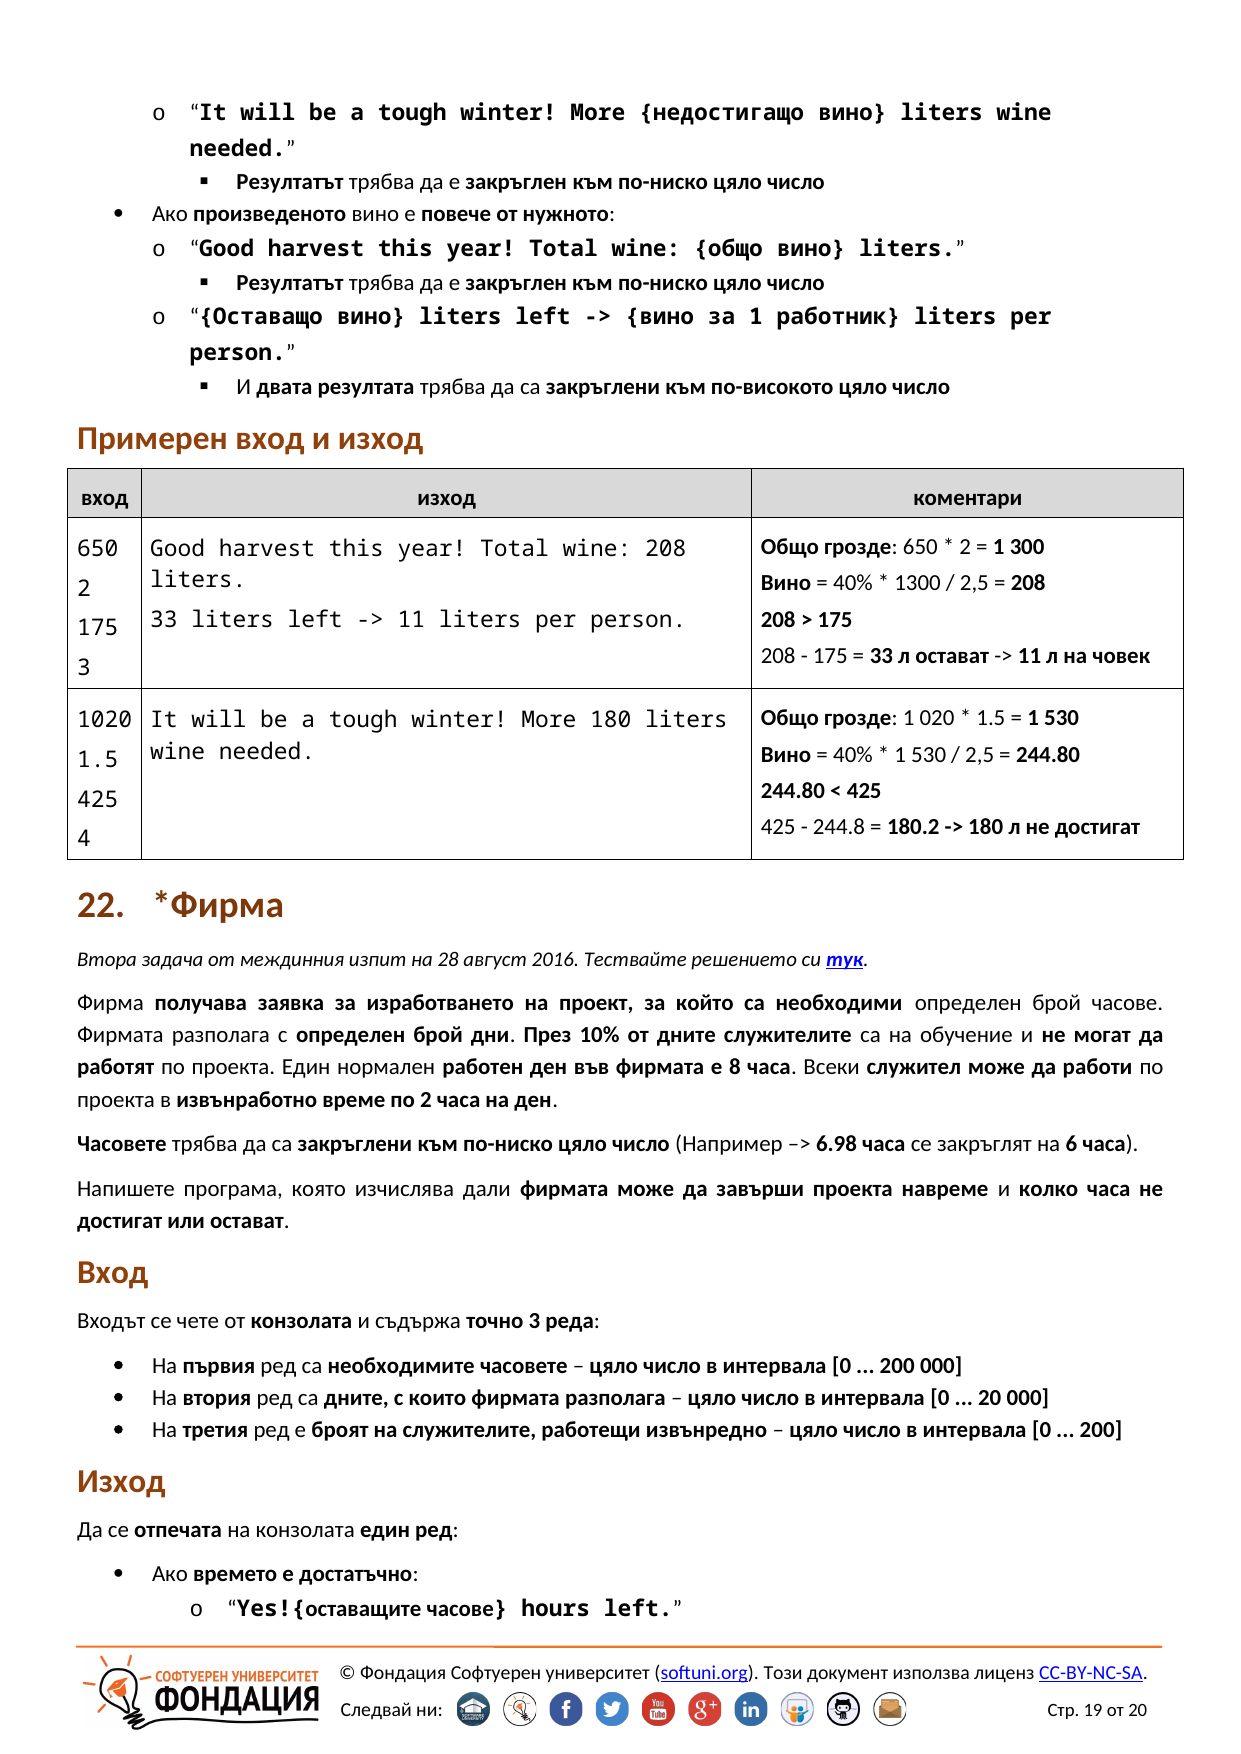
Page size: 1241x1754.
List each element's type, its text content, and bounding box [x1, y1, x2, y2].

list На втория ред са дните, с които фирмата разполага – цяло число в интервала [0 ... 20 000] [114, 1383, 1163, 1411]
list На първия ред са необходимите часовете – цяло число в интервала [0 ... 200 000] [114, 1351, 1163, 1379]
list “Good harvest this year! Total wine: {общо вино} liters.” [941, 232, 1163, 263]
subtitle Примерен вход и изход [77, 417, 1163, 457]
list И двата резултата трябва да са закръглени към по-високото цяло число [199, 372, 1163, 400]
picture [780, 1692, 814, 1726]
subtitle *Фирма [77, 881, 1163, 927]
picture [595, 1692, 629, 1726]
table_cell 650 2 175 3 [68, 518, 141, 688]
table_cell It will be a tough winter! More 180 liters wine needed. [142, 689, 751, 859]
list “{Оставащо вино} liters left -> {вино за 1 работник} liters per person.” [152, 300, 1163, 367]
table_cell Good harvest this year! Total wine: 208 liters. 33 liters left -> 11 liters per person. [142, 518, 751, 688]
list “Yes!{оставащите часове} hours left.” [189, 1592, 1163, 1623]
table_header коментари [752, 469, 1183, 517]
table_header изход [142, 469, 751, 517]
picture [503, 1692, 537, 1726]
picture [457, 1692, 490, 1726]
list “It will be a tough winter! More {недостигащо вино} liters wine needed.” [152, 95, 1163, 163]
list Ако произведеното вино е повече от нужното: [114, 199, 1163, 228]
text Втора задача от междинния изпит на 28 август 2016. Тествайте решението си тук. [77, 946, 1163, 972]
list На третия ред е броят на служителите, работещи извънредно – цяло число в интервала [0 ... 200] [114, 1415, 1163, 1443]
picture [82, 1654, 319, 1730]
table_cell 1020 1.5 425 4 [68, 689, 141, 859]
text Фирма получава заявка за изработването на проект, за който са необходими определен брой часове. Фирмата разполага с определен брой дни. През 10% от дните служителите са на обучение и не могат да работят по проекта. Един нормален работен ден във фирмата е 8 часа. Всеки служител може да работи по проекта в извънработно време по 2 часа на ден. [77, 988, 1163, 1113]
table_header вход [68, 469, 141, 517]
table_cell Общо грозде: 1 020 * 1.5 = 1 530 Вино = 40% * 1 530 / 2,5 = 244.80 244.80 < 425 425 - 244.8 = 180.2 -> 180 л не достигат [752, 689, 1183, 859]
subtitle Вход [77, 1251, 1163, 1292]
picture [734, 1692, 768, 1726]
list Ако времето е достатъчно: [114, 1559, 1163, 1588]
list Резултатът трябва да е закръглен към по-ниско цяло число [199, 268, 1163, 296]
picture [827, 1692, 860, 1726]
list Резултатът трябва да е закръглен към по-ниско цяло число [199, 167, 1163, 195]
picture [642, 1692, 675, 1726]
text Да се отпечата на конзолата един ред: [77, 1515, 1163, 1543]
picture [688, 1692, 722, 1726]
text Входът се чете от конзолата и съдържа точно 3 реда: [77, 1306, 1163, 1334]
table_cell Общо грозде: 650 * 2 = 1 300 Вино = 40% * 1300 / 2,5 = 208 208 > 175 208 - 175 = 33 л остават -> 11 л на човек [752, 518, 1183, 688]
text Напишете програма, която изчислява дали фирмата може да завърши проекта навреме и колко часа не достигат или остават. [77, 1174, 1163, 1234]
picture [549, 1692, 583, 1726]
text Часовете трябва да са закръглени към по-ниско цяло число (Например –> 6.98 часа се закръглят на 6 часа). [77, 1129, 1163, 1157]
subtitle Изход [77, 1460, 1163, 1501]
picture [873, 1692, 907, 1726]
